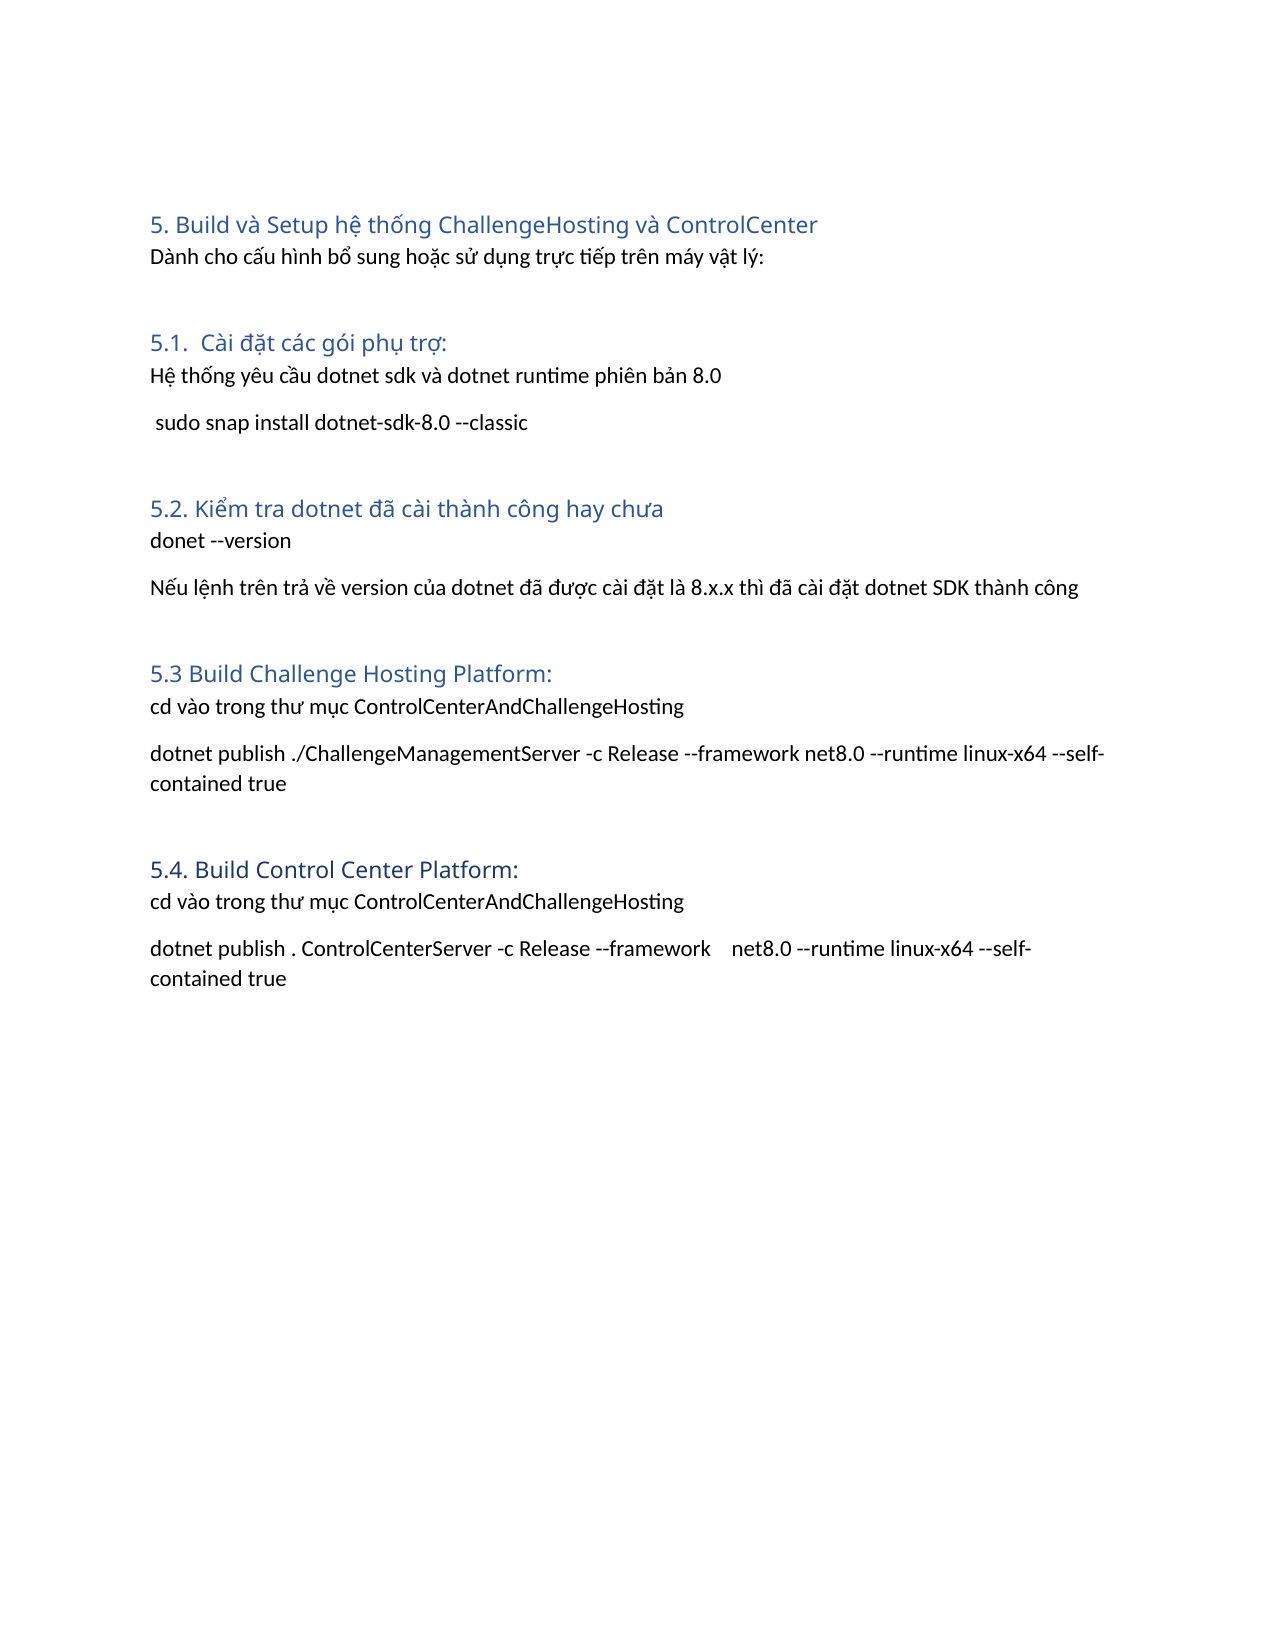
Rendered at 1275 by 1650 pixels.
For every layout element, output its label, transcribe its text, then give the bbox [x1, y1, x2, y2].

text cd vào trong thư mục ControlCenterAndChallengeHosting [150, 692, 1125, 720]
text dotnet publish . ControlCenterServer -c Release --framework net8.0 --runtime linux-x64 --self-contained true [150, 934, 1125, 993]
text cd vào trong thư mục ControlCenterAndChallengeHosting [150, 887, 1125, 916]
text sudo snap install dotnet-sdk-8.0 --classic [150, 408, 1125, 436]
text donet --version [150, 526, 1125, 554]
text dotnet publish ./ChallengeManagementServer -c Release --framework net8.0 --runtime linux-x64 --self-contained true [150, 739, 1125, 797]
subtitle 5.1. Cài đặt các gói phụ trợ: [150, 327, 1125, 358]
subtitle 5.4. Build Control Center Platform: [150, 854, 1125, 885]
text Dành cho cấu hình bổ sung hoặc sử dụng trực tiếp trên máy vật lý: [150, 242, 1125, 271]
text Hệ thống yêu cầu dotnet sdk và dotnet runtime phiên bản 8.0 [150, 361, 1125, 389]
subtitle 5.3 Build Challenge Hosting Platform: [150, 658, 1125, 689]
text Nếu lệnh trên trả về version của dotnet đã được cài đặt là 8.x.x thì đã cài đặt dotnet SDK thành công [150, 573, 1125, 601]
subtitle 5. Build và Setup hệ thống ChallengeHosting và ControlCenter [150, 209, 1125, 240]
subtitle 5.2. Kiểm tra dotnet đã cài thành công hay chưa [150, 493, 1125, 524]
